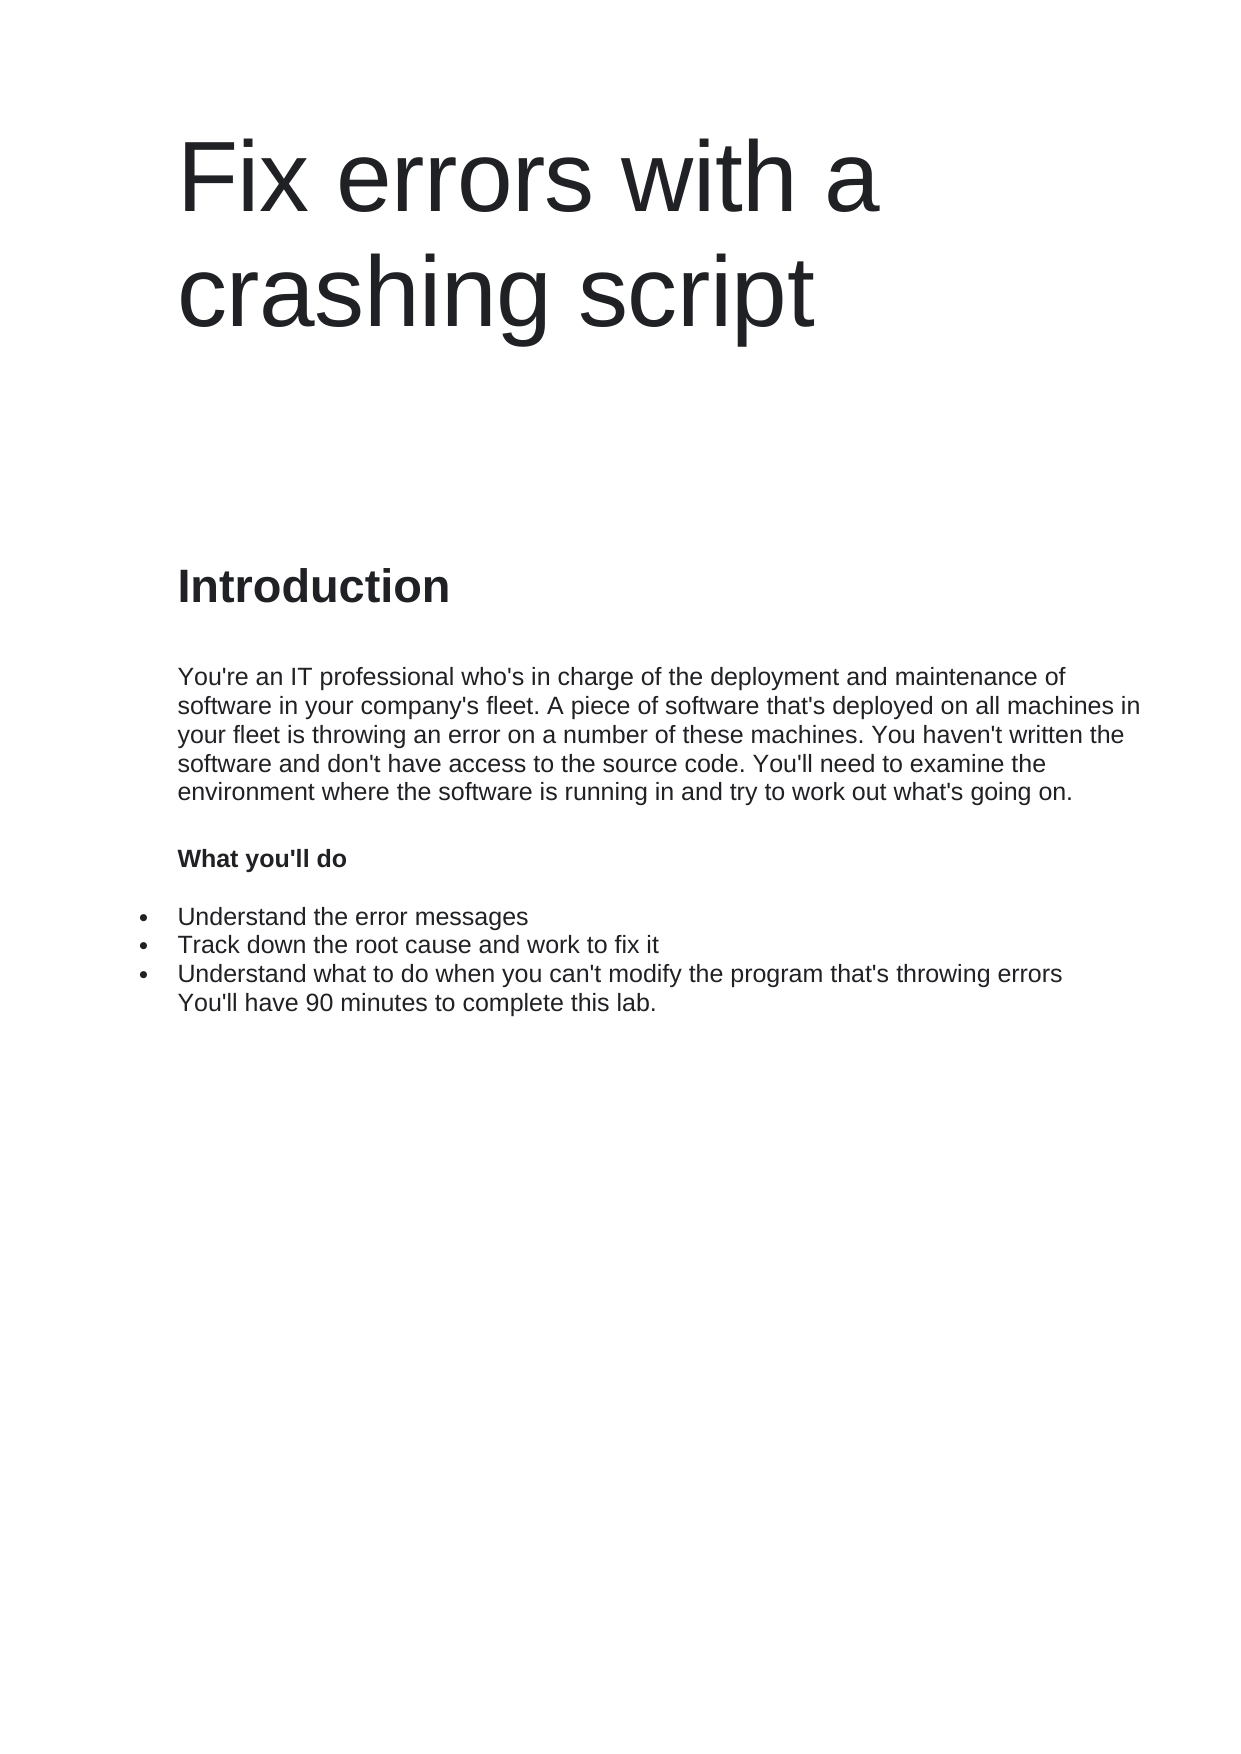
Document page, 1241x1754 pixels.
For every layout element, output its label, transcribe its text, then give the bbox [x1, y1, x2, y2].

list Understand the error messages [140, 901, 1152, 930]
text You'll have 90 minutes to complete this lab. [177, 988, 1152, 1016]
list Understand what to do when you can't modify the program that's throwing errors [140, 959, 1152, 988]
text What you'll do [177, 843, 1152, 872]
text Introduction [177, 558, 1152, 612]
list Track down the root cause and work to fix it [140, 930, 1152, 959]
text You're an IT professional who's in charge of the deployment and maintenance of software in your company's fleet. A piece of software that's deployed on all machines in your fleet is throwing an error on a number of these machines. You haven't written the software and don't have access to the source code. You'll need to examine the environment where the software is running in and try to work out what's going on. [177, 662, 1152, 806]
text Fix errors with a crashing script [177, 118, 1152, 348]
